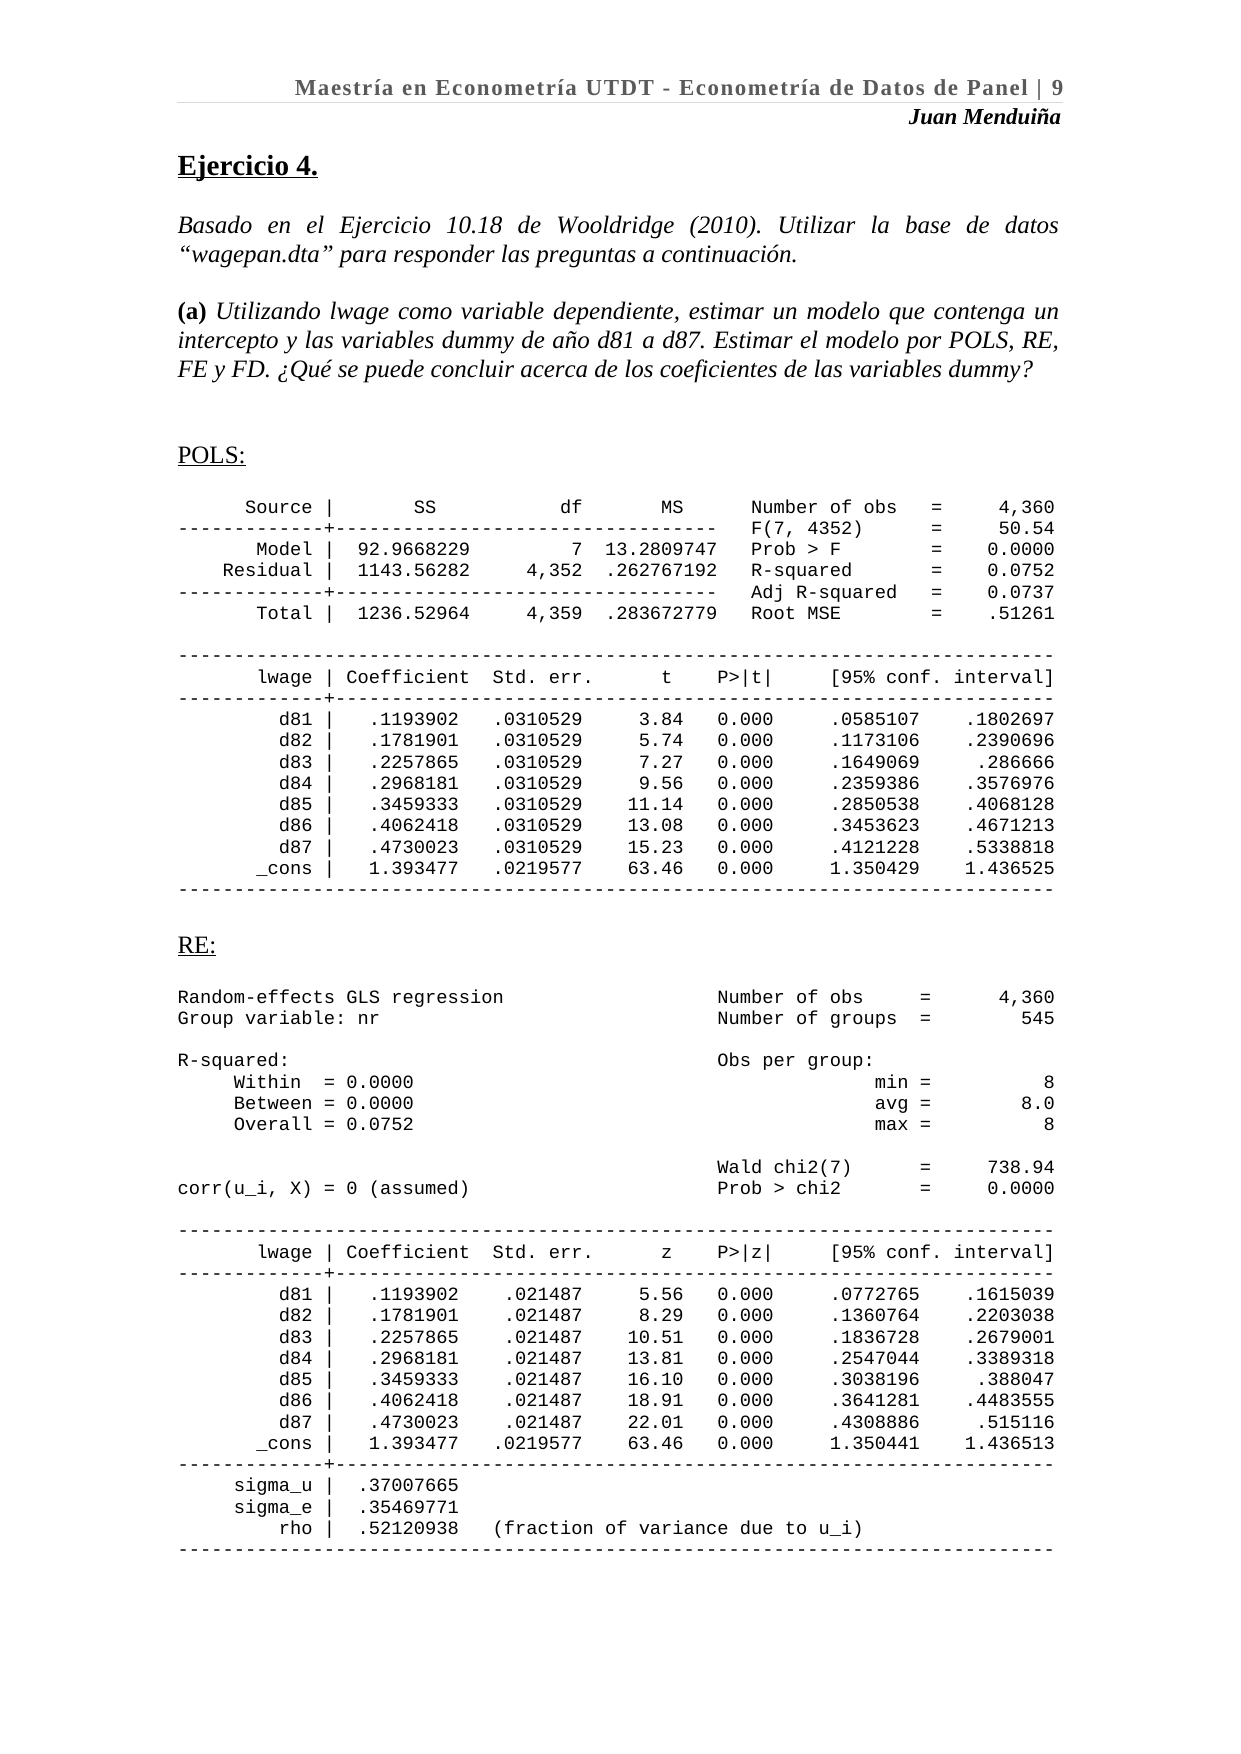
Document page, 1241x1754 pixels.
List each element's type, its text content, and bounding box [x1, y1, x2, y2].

text d81 | .1193902 .021487 5.56 0.000 .0772765 .1615039 [177, 1285, 1063, 1306]
text d85 | .3459333 .021487 16.10 0.000 .3038196 .388047 [177, 1370, 1063, 1391]
text R-squared: Obs per group: [177, 1051, 1063, 1072]
text d86 | .4062418 .021487 18.91 0.000 .3641281 .4483555 [177, 1391, 1063, 1412]
text Within = 0.0000 min = 8 [177, 1072, 1063, 1094]
text -------------+---------------------------------- F(7, 4352) = 50.54 [177, 519, 1063, 540]
text corr(u_i, X) = 0 (assumed) Prob > chi2 = 0.0000 [177, 1179, 1063, 1200]
text d84 | .2968181 .0310529 9.56 0.000 .2359386 .3576976 [177, 774, 1063, 795]
text d81 | .1193902 .0310529 3.84 0.000 .0585107 .1802697 [177, 710, 1063, 731]
text -------------+---------------------------------------------------------------- [177, 1264, 1063, 1285]
text d83 | .2257865 .0310529 7.27 0.000 .1649069 .286666 [177, 752, 1063, 774]
text d87 | .4730023 .021487 22.01 0.000 .4308886 .515116 [177, 1412, 1063, 1434]
text Wald chi2(7) = 738.94 [177, 1157, 1063, 1179]
text -------------+---------------------------------- Adj R-squared = 0.0737 [177, 582, 1063, 604]
text POLS: [177, 440, 1063, 469]
text Overall = 0.0752 max = 8 [177, 1115, 1063, 1136]
text d83 | .2257865 .021487 10.51 0.000 .1836728 .2679001 [177, 1327, 1063, 1349]
text d87 | .4730023 .0310529 15.23 0.000 .4121228 .5338818 [177, 837, 1063, 859]
text d84 | .2968181 .021487 13.81 0.000 .2547044 .3389318 [177, 1349, 1063, 1370]
text Residual | 1143.56282 4,352 .262767192 R-squared = 0.0752 [177, 561, 1063, 582]
text Group variable: nr Number of groups = 545 [177, 1009, 1063, 1030]
text lwage | Coefficient Std. err. t P>|t| [95% conf. interval] [177, 667, 1063, 689]
text ------------------------------------------------------------------------------ [177, 646, 1063, 667]
text Between = 0.0000 avg = 8.0 [177, 1094, 1063, 1115]
text rho | .52120938 (fraction of variance due to u_i) [177, 1519, 1063, 1540]
text _cons | 1.393477 .0219577 63.46 0.000 1.350441 1.436513 [177, 1434, 1063, 1455]
text d85 | .3459333 .0310529 11.14 0.000 .2850538 .4068128 [177, 795, 1063, 816]
text Total | 1236.52964 4,359 .283672779 Root MSE = .51261 [177, 604, 1063, 625]
text -------------+---------------------------------------------------------------- [177, 689, 1063, 710]
text _cons | 1.393477 .0219577 63.46 0.000 1.350429 1.436525 [177, 859, 1063, 880]
text Random-effects GLS regression Number of obs = 4,360 [177, 987, 1063, 1009]
text Ejercicio 4. [177, 148, 1063, 181]
text d82 | .1781901 .0310529 5.74 0.000 .1173106 .2390696 [177, 731, 1063, 752]
text Model | 92.9668229 7 13.2809747 Prob > F = 0.0000 [177, 540, 1063, 561]
text sigma_e | .35469771 [177, 1497, 1063, 1519]
text (a) Utilizando lwage como variable dependiente, estimar un modelo que contenga un intercepto y las variables dummy de año d81 a d87. Estimar el modelo por POLS, RE, FE y FD. ¿Qué se puede concluir acerca de los coeficientes de las variables dummy? [177, 296, 1063, 382]
text sigma_u | .37007665 [177, 1476, 1063, 1497]
text ------------------------------------------------------------------------------ [177, 880, 1063, 901]
text ------------------------------------------------------------------------------ [177, 1540, 1063, 1561]
text d86 | .4062418 .0310529 13.08 0.000 .3453623 .4671213 [177, 816, 1063, 837]
text ------------------------------------------------------------------------------ [177, 1221, 1063, 1242]
text Source | SS df MS Number of obs = 4,360 [177, 497, 1063, 519]
text RE: [177, 930, 1063, 959]
text lwage | Coefficient Std. err. z P>|z| [95% conf. interval] [177, 1242, 1063, 1264]
text d82 | .1781901 .021487 8.29 0.000 .1360764 .2203038 [177, 1306, 1063, 1327]
text -------------+---------------------------------------------------------------- [177, 1455, 1063, 1476]
text Basado en el Ejercicio 10.18 de Wooldridge (2010). Utilizar la base de datos “wagepan.dta” para responder las preguntas a continuación. [177, 210, 1063, 267]
